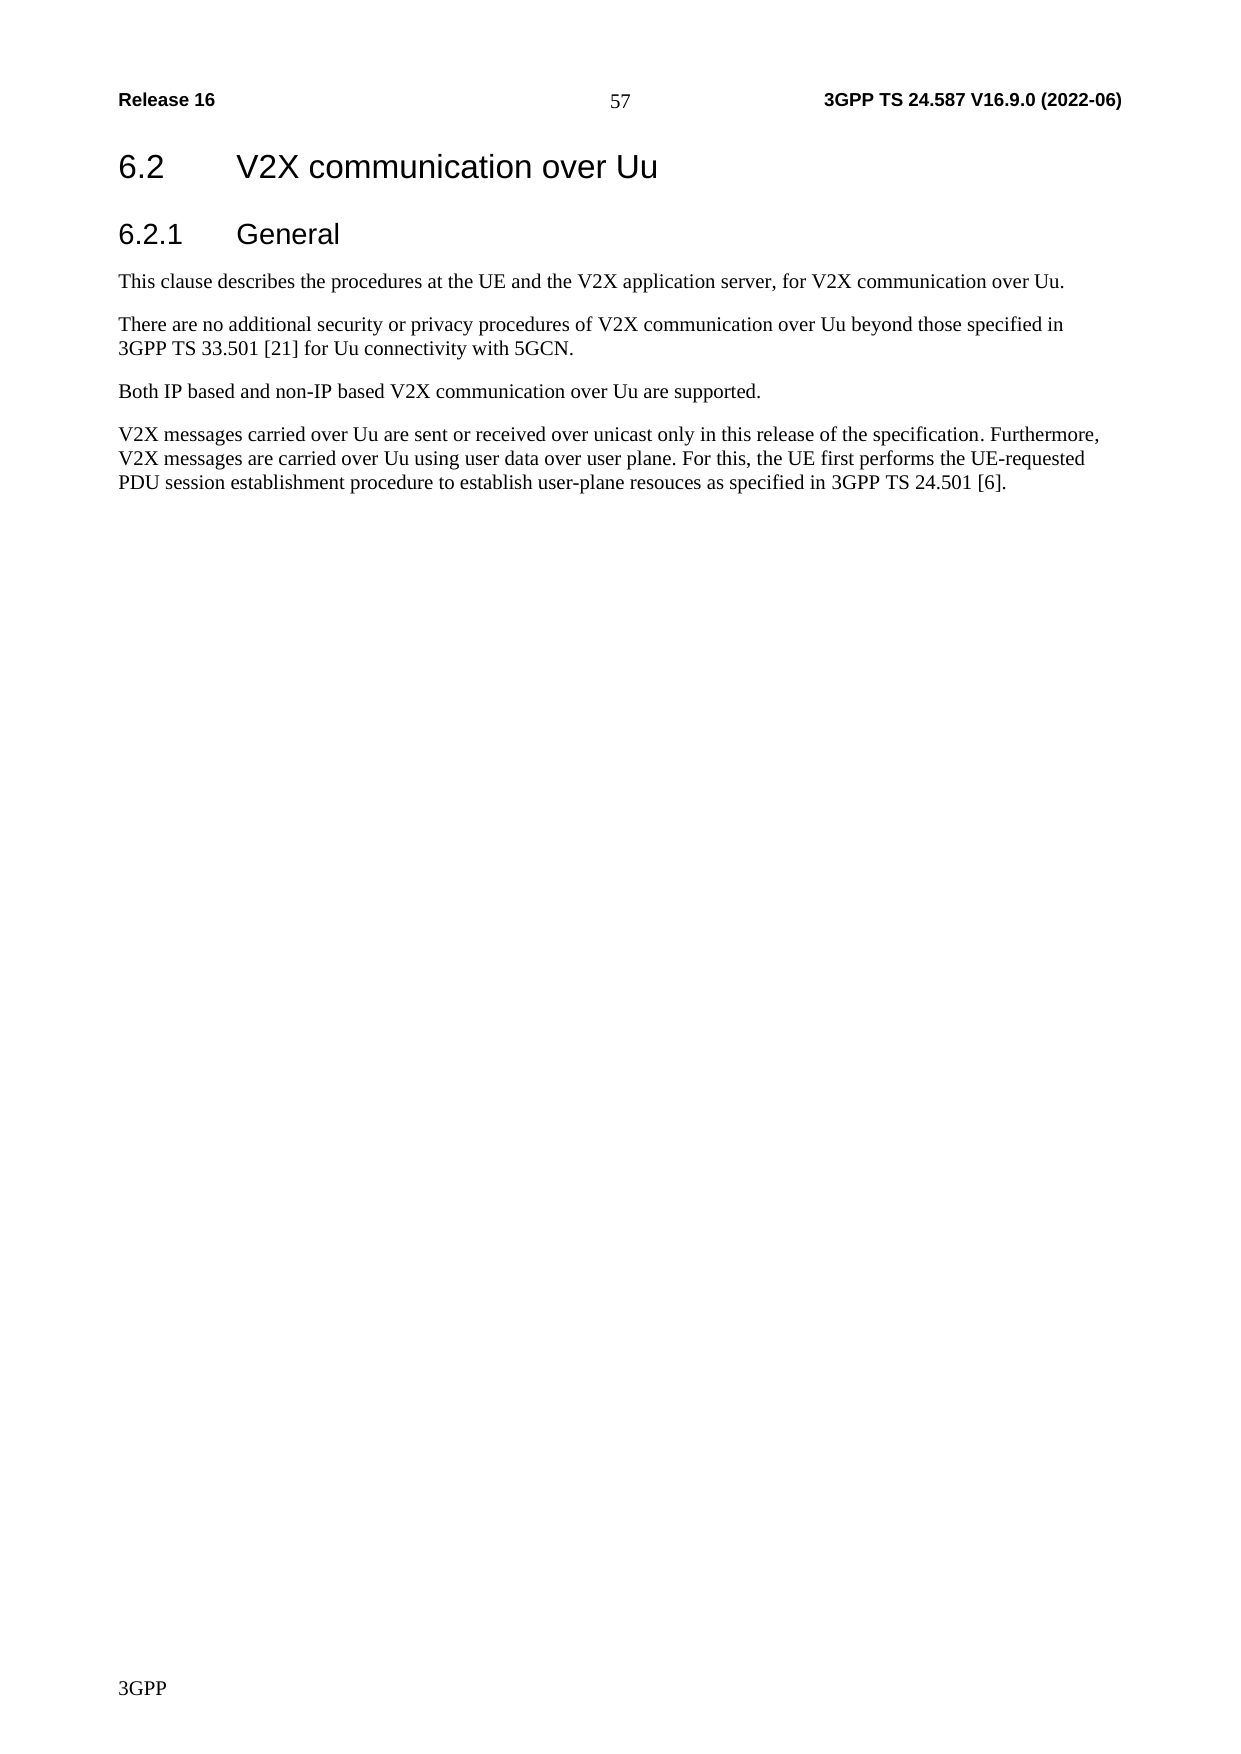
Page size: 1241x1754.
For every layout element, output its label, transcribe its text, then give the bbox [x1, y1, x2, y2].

text Both IP based and non-IP based V2X communication over Uu are supported. [118, 379, 1122, 403]
subtitle 6.2 V2X communication over Uu [118, 147, 1122, 186]
text V2X messages carried over Uu are sent or received over unicast only in this release of the specification. Furthermore, V2X messages are carried over Uu using user data over user plane. For this, the UE first performs the UE-requested PDU session establishment procedure to establish user-plane resouces as specified in 3GPP TS 24.501 [6]. [118, 422, 1122, 494]
text There are no additional security or privacy procedures of V2X communication over Uu beyond those specified in 3GPP TS 33.501 [21] for Uu connectivity with 5GCN. [118, 312, 1122, 360]
list This clause describes the procedures at the UE and the V2X application server, for V2X communication over Uu. [118, 269, 1122, 293]
subtitle 6.2.1 General [118, 217, 1122, 251]
